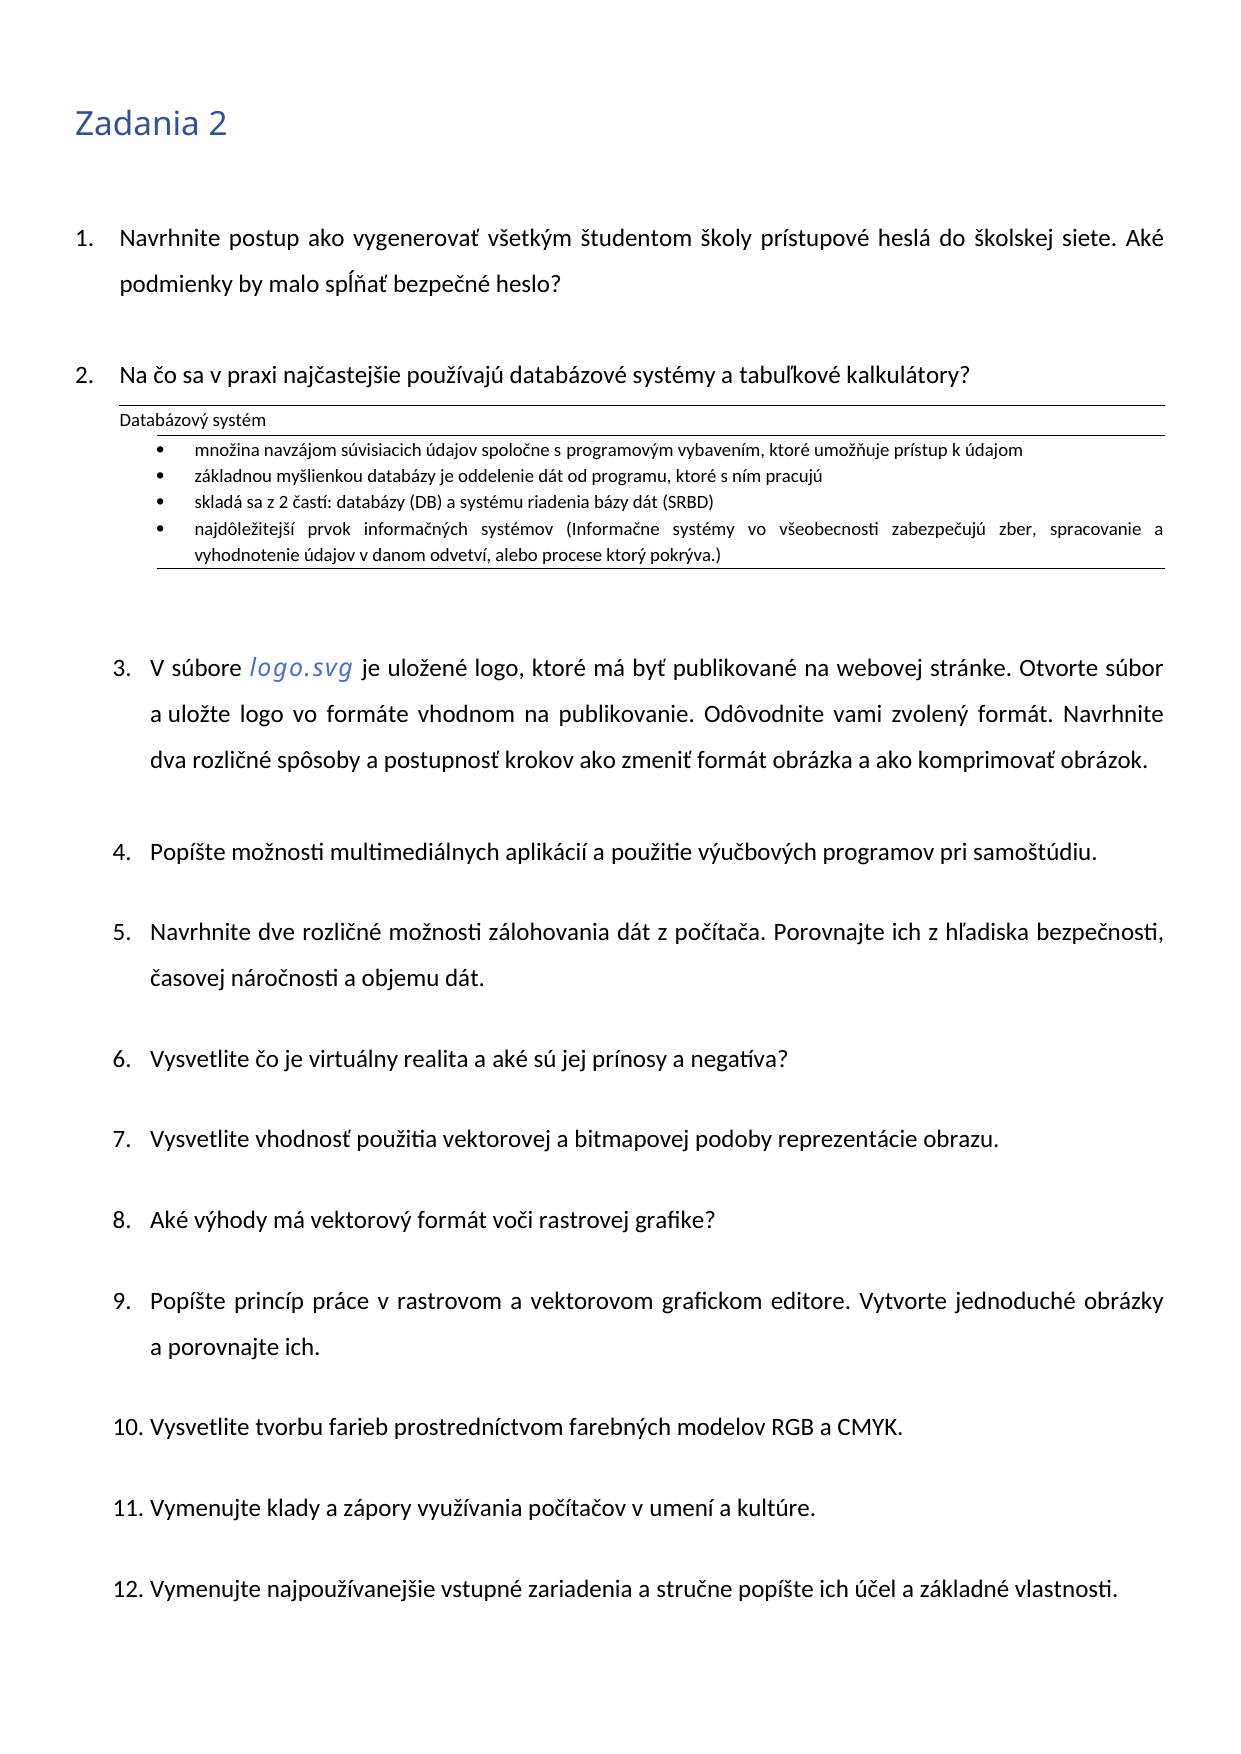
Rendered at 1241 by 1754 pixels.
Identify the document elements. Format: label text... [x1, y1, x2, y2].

list Navrhnite postup ako vygenerovať všetkým študentom školy prístupové heslá do školskej siete. Aké podmienky by malo spĺňať bezpečné heslo? [75, 222, 1165, 298]
list Aké výhody má vektorový formát voči rastrovej grafike? [112, 1204, 1165, 1235]
list Navrhnite dve rozličné možnosti zálohovania dát z počítača. Porovnajte ich z hľadiska bezpečnosti, časovej náročnosti a objemu dát. [112, 916, 1165, 993]
list základnou myšlienkou databázy je oddelenie dát od programu, ktoré s ním pracujú [157, 461, 1165, 487]
list Vymenujte klady a zápory využívania počítačov v umení a kultúre. [112, 1492, 1165, 1523]
list Na čo sa v praxi najčastejšie používajú databázové systémy a tabuľkové kalkulátory? [75, 359, 1165, 390]
list množina navzájom súvisiacich údajov spoločne s programovým vybavením, ktoré umožňuje prístup k údajom [157, 436, 1165, 461]
list Vymenujte najpoužívanejšie vstupné zariadenia a stručne popíšte ich účel a základné vlastnosti. [112, 1573, 1165, 1603]
list najdôležitejší prvok informačných systémov (Informačne systémy vo všeobecnosti zabezpečujú zber, spracovanie a vyhodnotenie údajov v danom odvetví, alebo procese ktorý pokrýva.) [157, 514, 1165, 568]
list Popíšte možnosti multimediálnych aplikácií a použitie výučbových programov pri samoštúdiu. [112, 836, 1165, 866]
list skladá sa z 2 častí: databázy (DB) a systému riadenia bázy dát (SRBD) [157, 487, 1165, 513]
subtitle Zadania 2 [75, 100, 1165, 145]
list Vysvetlite tvorbu farieb prostredníctvom farebných modelov RGB a CMYK. [112, 1412, 1165, 1442]
list Vysvetlite vhodnosť použitia vektorovej a bitmapovej podoby reprezentácie obrazu. [112, 1124, 1165, 1154]
list Databázový systém [119, 406, 1165, 431]
list Vysvetlite čo je virtuálny realita a aké sú jej prínosy a negatíva? [112, 1043, 1165, 1073]
list Popíšte princíp práce v rastrovom a vektorovom grafickom editore. Vytvorte jednoduché obrázky a porovnajte ich. [112, 1285, 1165, 1361]
list V súbore logo.svg je uložené logo, ktoré má byť publikované na webovej stránke. Otvorte súbor a uložte logo vo formáte vhodnom na publikovanie. Odôvodnite vami zvolený formát. Navrhnite dva rozličné spôsoby a postupnosť krokov ako zmeniť formát obrázka a ako komprimovať obrázok. [112, 649, 1165, 775]
